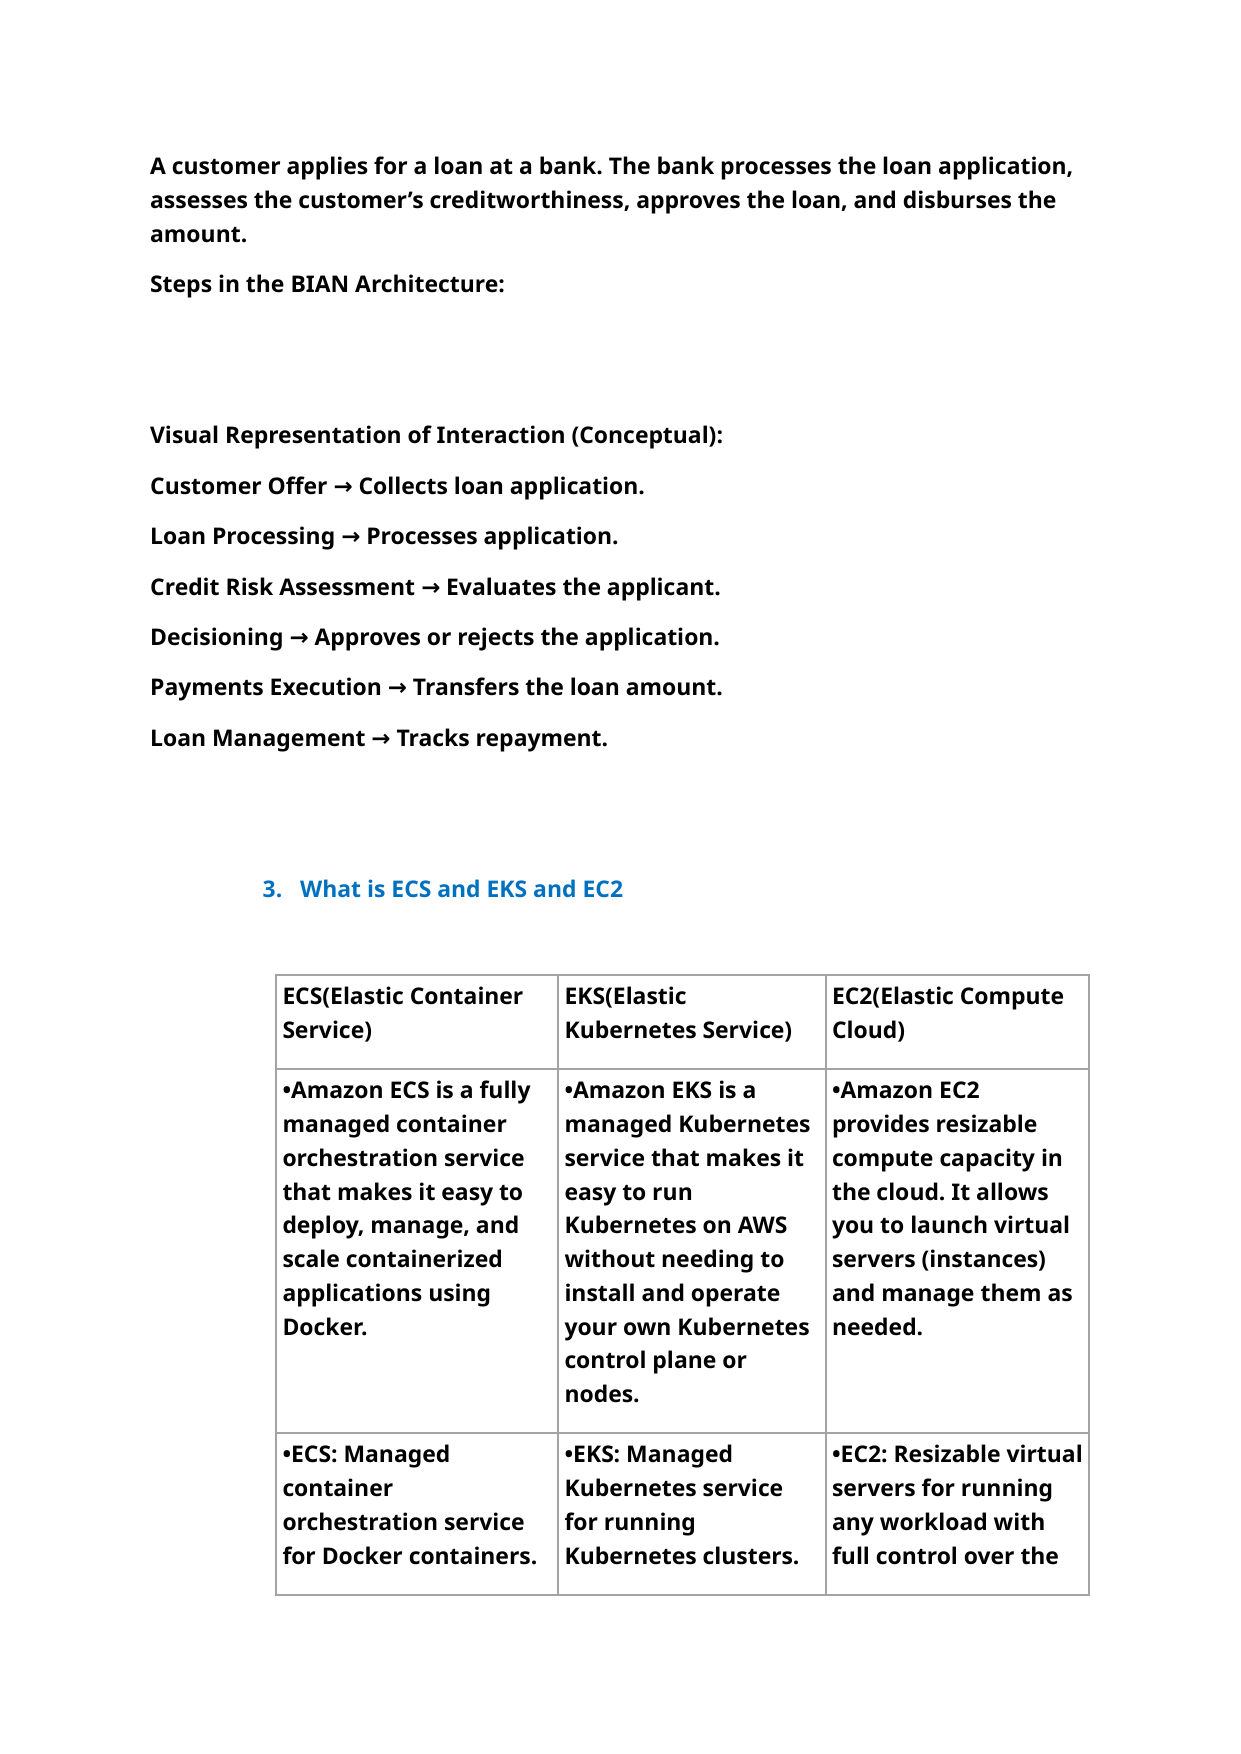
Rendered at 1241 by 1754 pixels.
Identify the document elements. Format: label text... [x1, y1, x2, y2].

text Credit Risk Assessment → Evaluates the applicant. [150, 570, 1090, 602]
text Steps in the BIAN Architecture: [150, 268, 1090, 299]
list What is ECS and EKS and EC2 [262, 873, 1090, 904]
text Decisioning → Approves or rejects the application. [150, 621, 1090, 652]
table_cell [277, 1434, 557, 1594]
text A customer applies for a loan at a bank. The bank processes the loan application, assesses the customer’s creditworthiness, approves the loan, and disburses the amount. [150, 150, 1090, 249]
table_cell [559, 1434, 825, 1594]
table_cell •Amazon EC2 provides resizable compute capacity in the cloud. It allows you to launch virtual servers (instances) and manage them as needed. [827, 1070, 1088, 1432]
table_cell •Amazon EKS is a managed Kubernetes service that makes it easy to run Kubernetes on AWS without needing to install and operate your own Kubernetes control plane or nodes. [559, 1070, 825, 1432]
table_header EKS(Elastic Kubernetes Service) [559, 976, 825, 1068]
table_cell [827, 1434, 1088, 1594]
table_header EC2(Elastic Compute Cloud) [827, 976, 1088, 1068]
text Loan Management → Tracks repayment. [150, 722, 1090, 753]
table_header ECS(Elastic Container Service) [277, 976, 557, 1068]
table_cell •Amazon ECS is a fully managed container orchestration service that makes it easy to deploy, manage, and scale containerized applications using Docker. [277, 1070, 557, 1432]
text Customer Offer → Collects loan application. [150, 469, 1090, 501]
text Visual Representation of Interaction (Conceptual): [150, 419, 1090, 450]
text Loan Processing → Processes application. [150, 520, 1090, 551]
text Payments Execution → Transfers the loan amount. [150, 671, 1090, 702]
